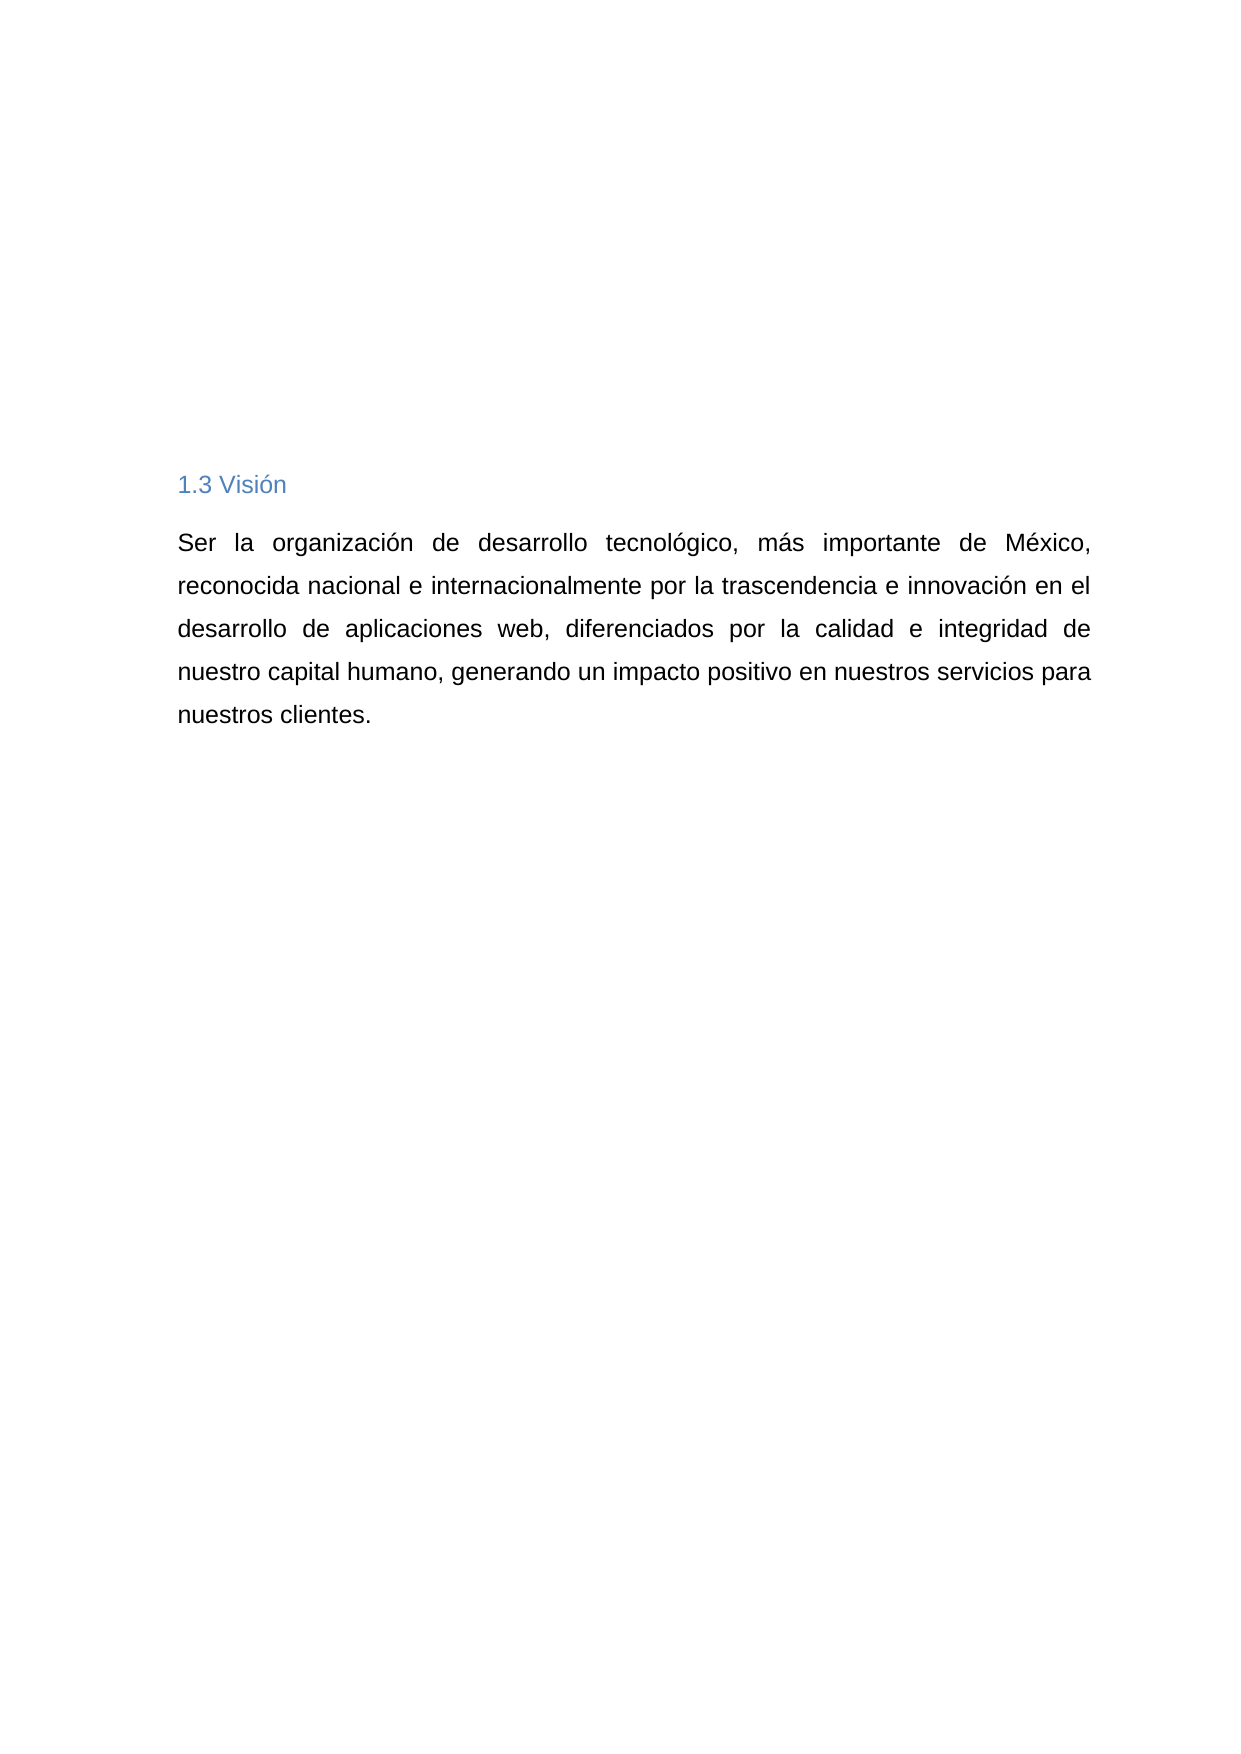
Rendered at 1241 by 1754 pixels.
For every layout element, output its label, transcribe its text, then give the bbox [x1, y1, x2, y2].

text Ser la organización de desarrollo tecnológico, más importante de México, reconocida nacional e internacionalmente por la trascendencia e innovación en el desarrollo de aplicaciones web, diferenciados por la calidad e integridad de nuestro capital humano, generando un impacto positivo en nuestros servicios para nuestros clientes. [177, 528, 1092, 729]
subtitle 1.3 Visión [177, 470, 1092, 499]
